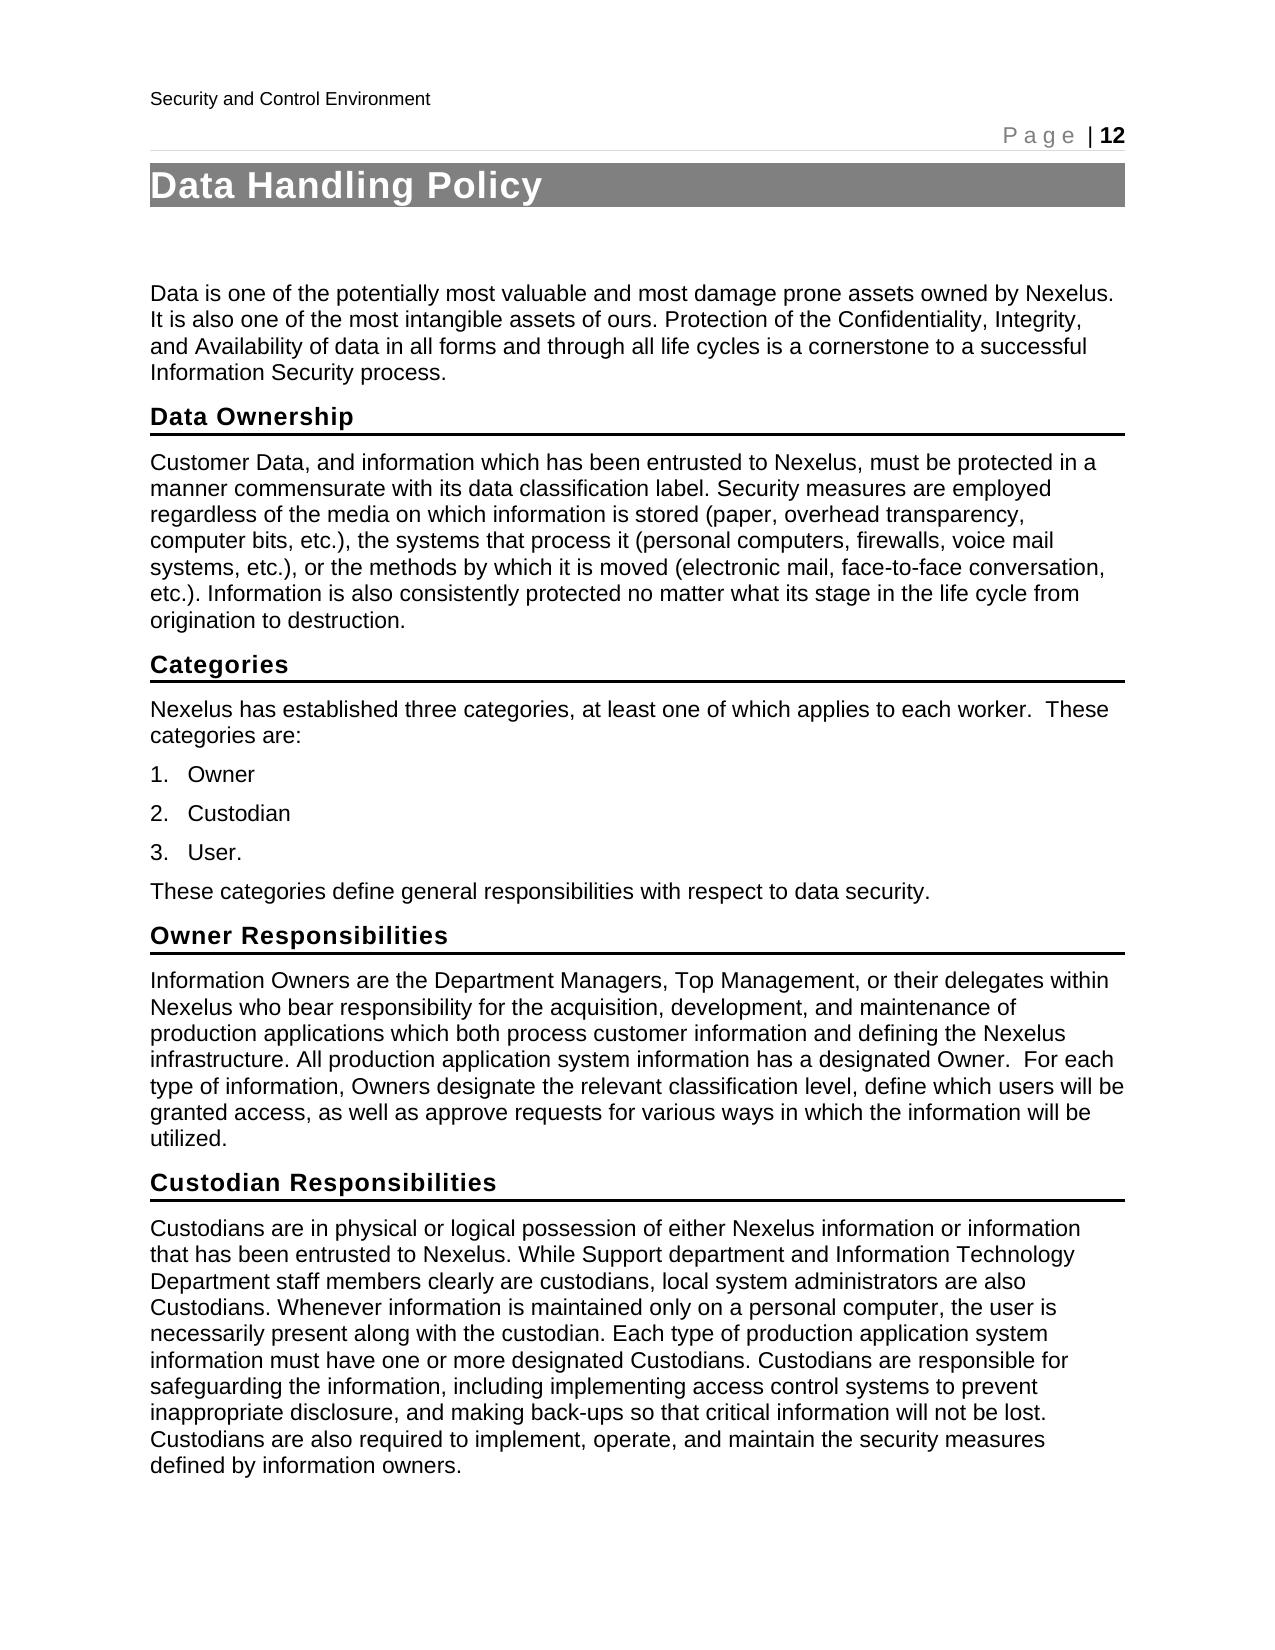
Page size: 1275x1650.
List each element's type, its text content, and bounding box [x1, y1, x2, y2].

text Customer Data, and information which has been entrusted to Nexelus, must be protected in a manner commensurate with its data classification label. Security measures are employed regardless of the media on which information is stored (paper, overhead transparency, computer bits, etc.), the systems that process it (personal computers, firewalls, voice mail systems, etc.), or the methods by which it is moved (electronic mail, face-to-face conversation, etc.). Information is also consistently protected no matter what its stage in the life cycle from origination to destruction. [150, 448, 1125, 633]
subtitle Data Ownership [150, 402, 1125, 433]
subtitle Data Handling Policy [150, 163, 1125, 207]
list User. [150, 839, 1125, 865]
list Custodian [150, 800, 1125, 826]
text Data is one of the potentially most valuable and most damage prone assets owned by Nexelus. It is also one of the most intangible assets of ours. Protection of the Confidentiality, Integrity, and Availability of data in all forms and through all life cycles is a cornerstone to a successful Information Security process. [150, 280, 1125, 385]
list Owner [150, 761, 1125, 788]
subtitle Custodian Responsibilities [150, 1168, 1125, 1199]
subtitle Categories [150, 649, 1125, 680]
text These categories define general responsibilities with respect to data security. [150, 878, 1125, 904]
text Information Owners are the Department Managers, Top Management, or their delegates within Nexelus who bear responsibility for the acquisition, development, and maintenance of production applications which both process customer information and defining the Nexelus infrastructure. All production application system information has a designated Owner. For each type of information, Owners designate the relevant classification level, define which users will be granted access, as well as approve requests for various ways in which the information will be utilized. [150, 967, 1125, 1152]
text Nexelus has established three categories, at least one of which applies to each worker. These categories are: [150, 696, 1125, 749]
subtitle Owner Responsibilities [150, 921, 1125, 952]
text Custodians are in physical or logical possession of either Nexelus information or information that has been entrusted to Nexelus. While Support department and Information Technology Department staff members clearly are custodians, local system administrators are also Custodians. Whenever information is maintained only on a personal computer, the user is necessarily present along with the custodian. Each type of production application system information must have one or more designated Custodians. Custodians are responsible for safeguarding the information, including implementing access control systems to prevent inappropriate disclosure, and making back-ups so that critical information will not be lost. Custodians are also required to implement, operate, and maintain the security measures defined by information owners. [150, 1215, 1125, 1478]
